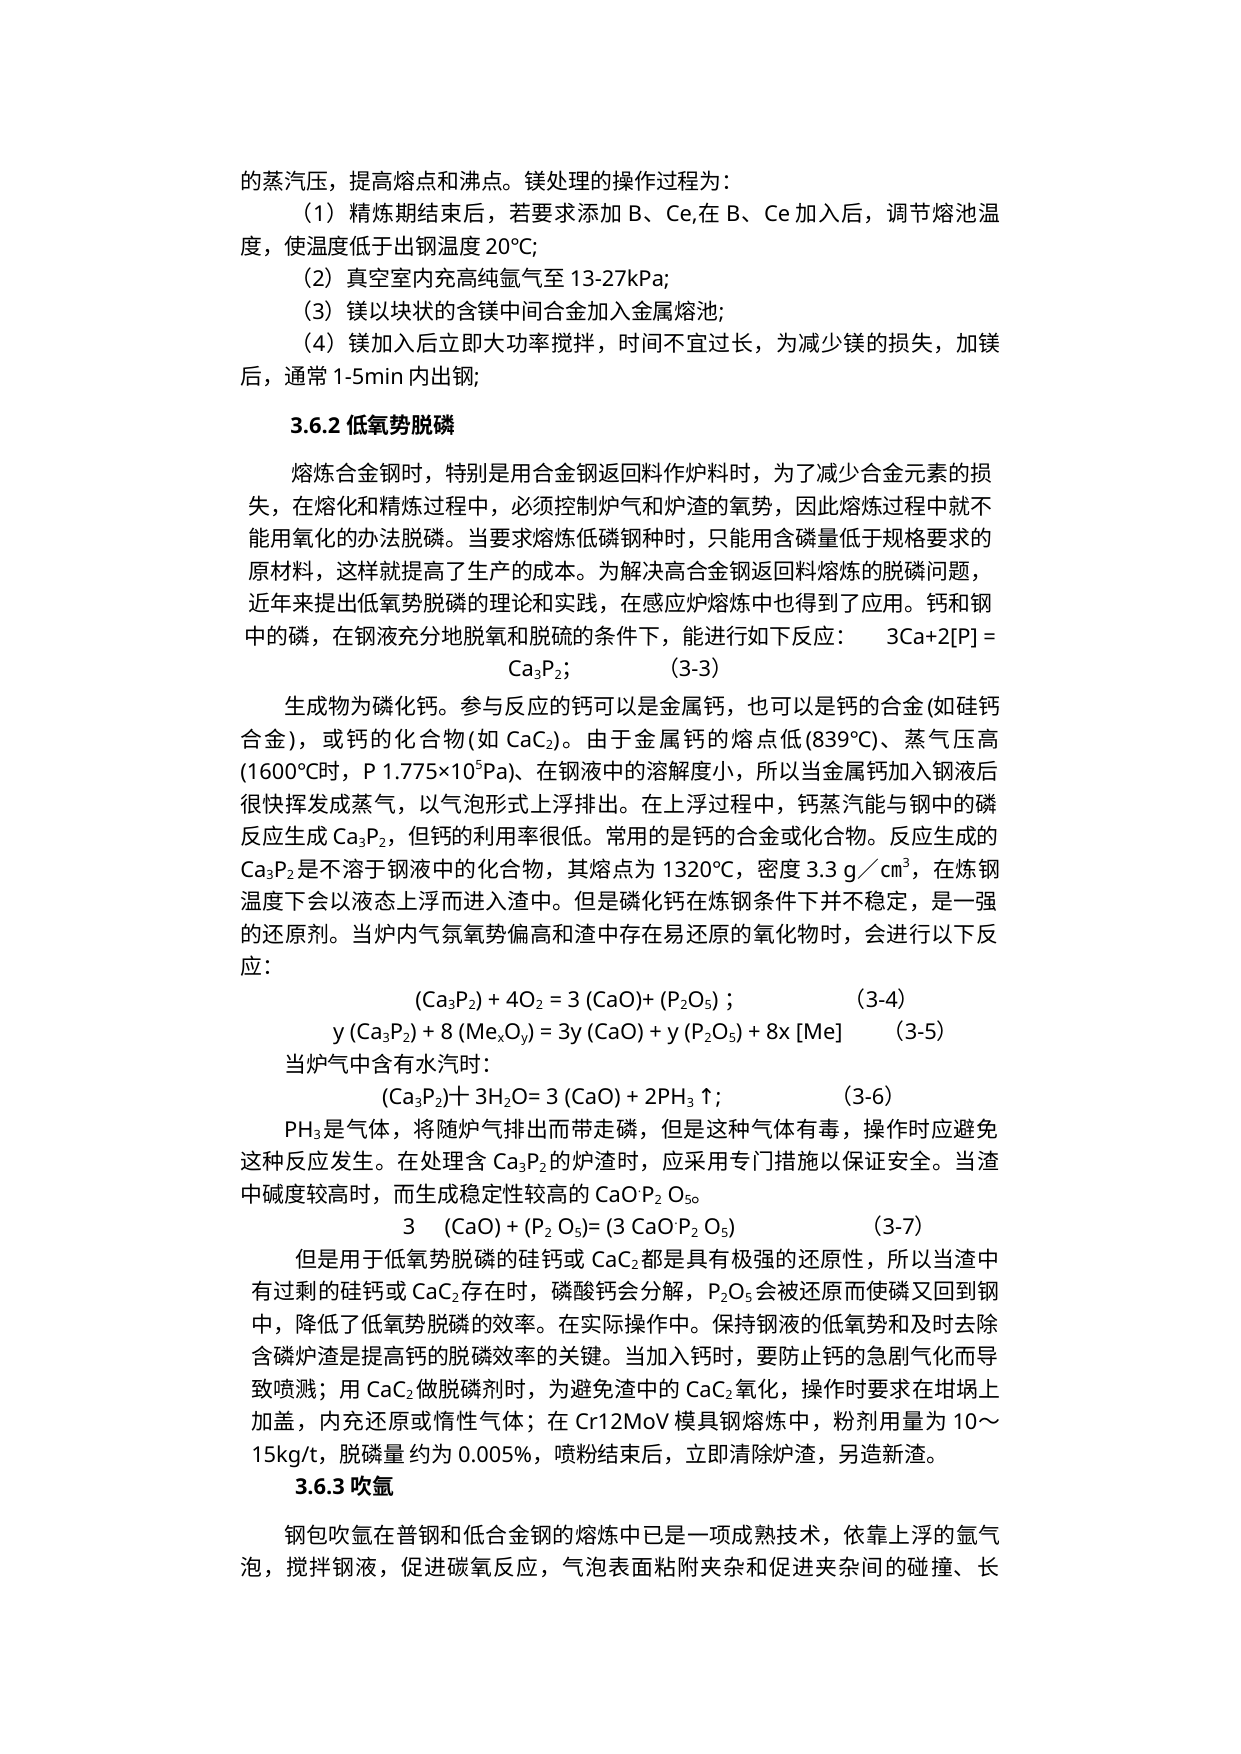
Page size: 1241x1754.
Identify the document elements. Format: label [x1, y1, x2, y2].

table_cell [240, 162, 1000, 1582]
